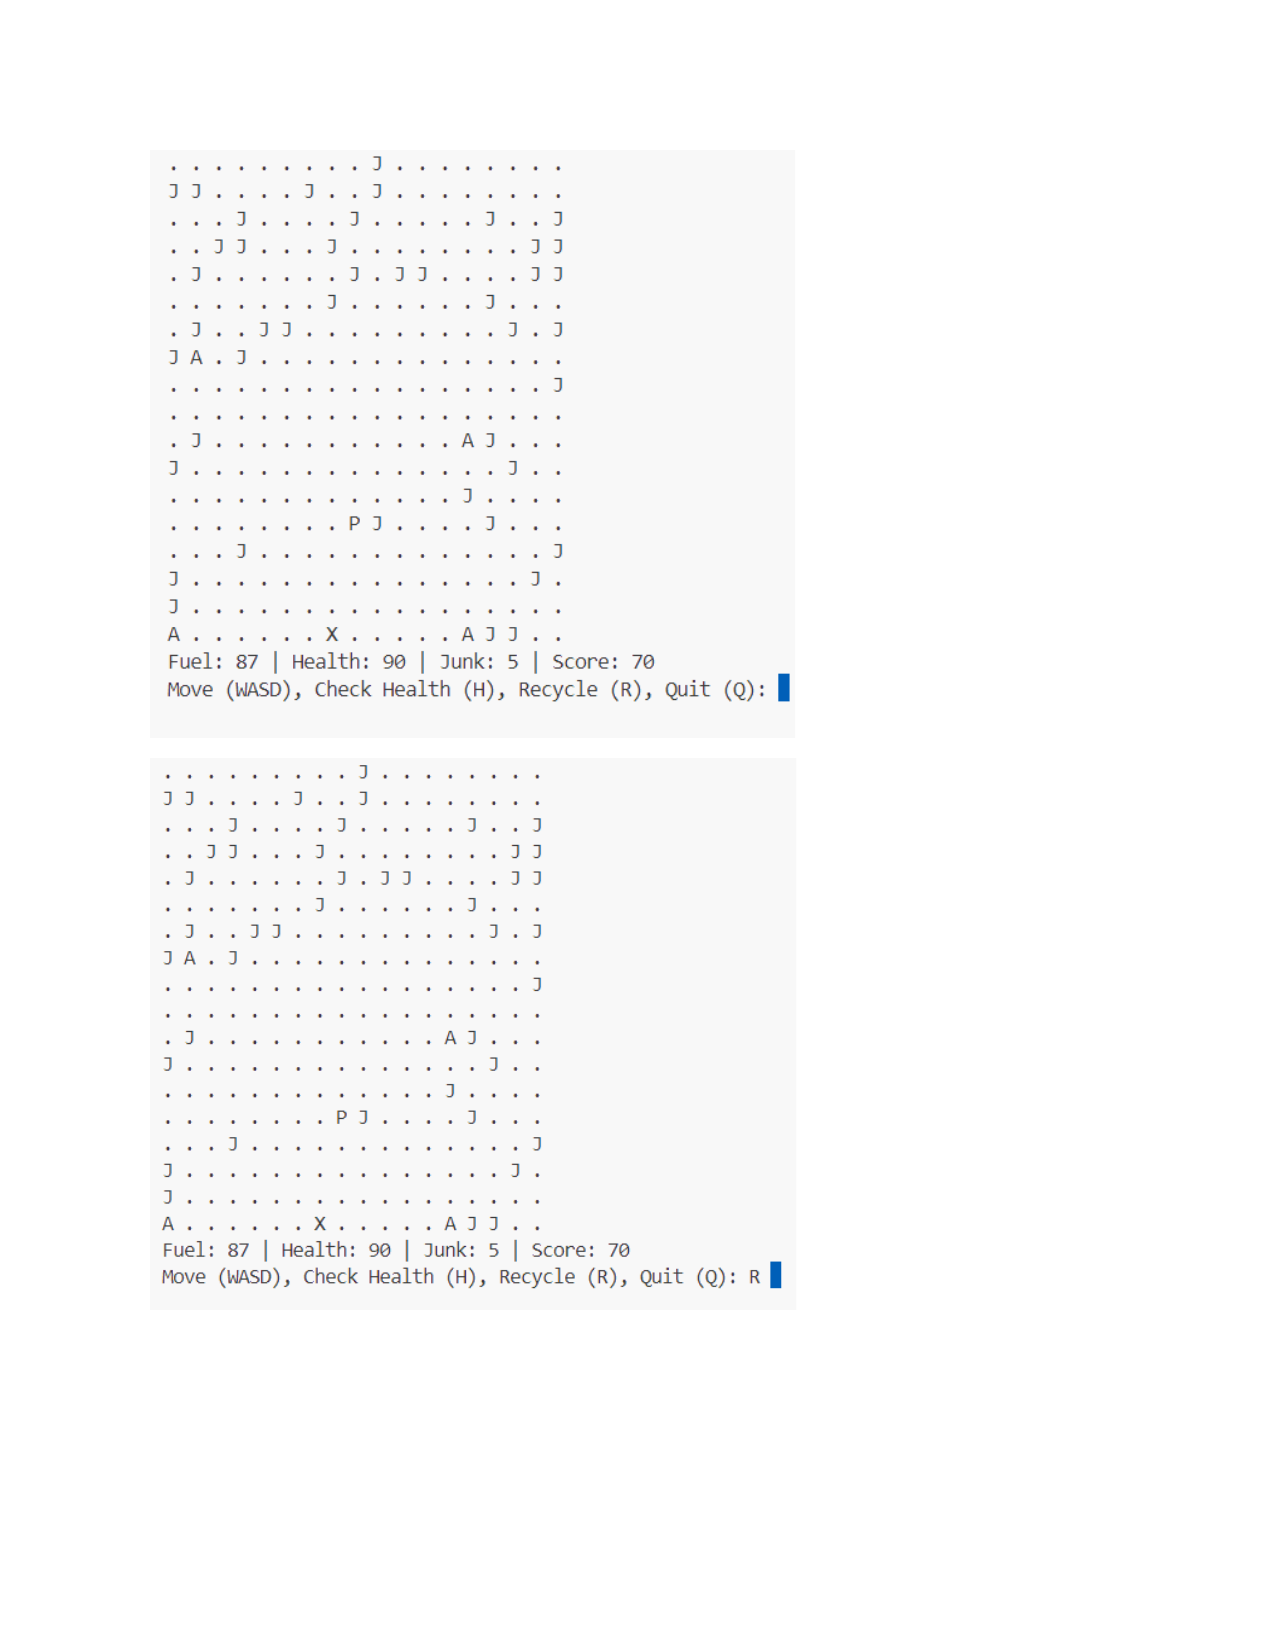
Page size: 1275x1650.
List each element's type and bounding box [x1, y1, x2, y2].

picture [150, 758, 797, 1310]
picture [150, 150, 796, 738]
